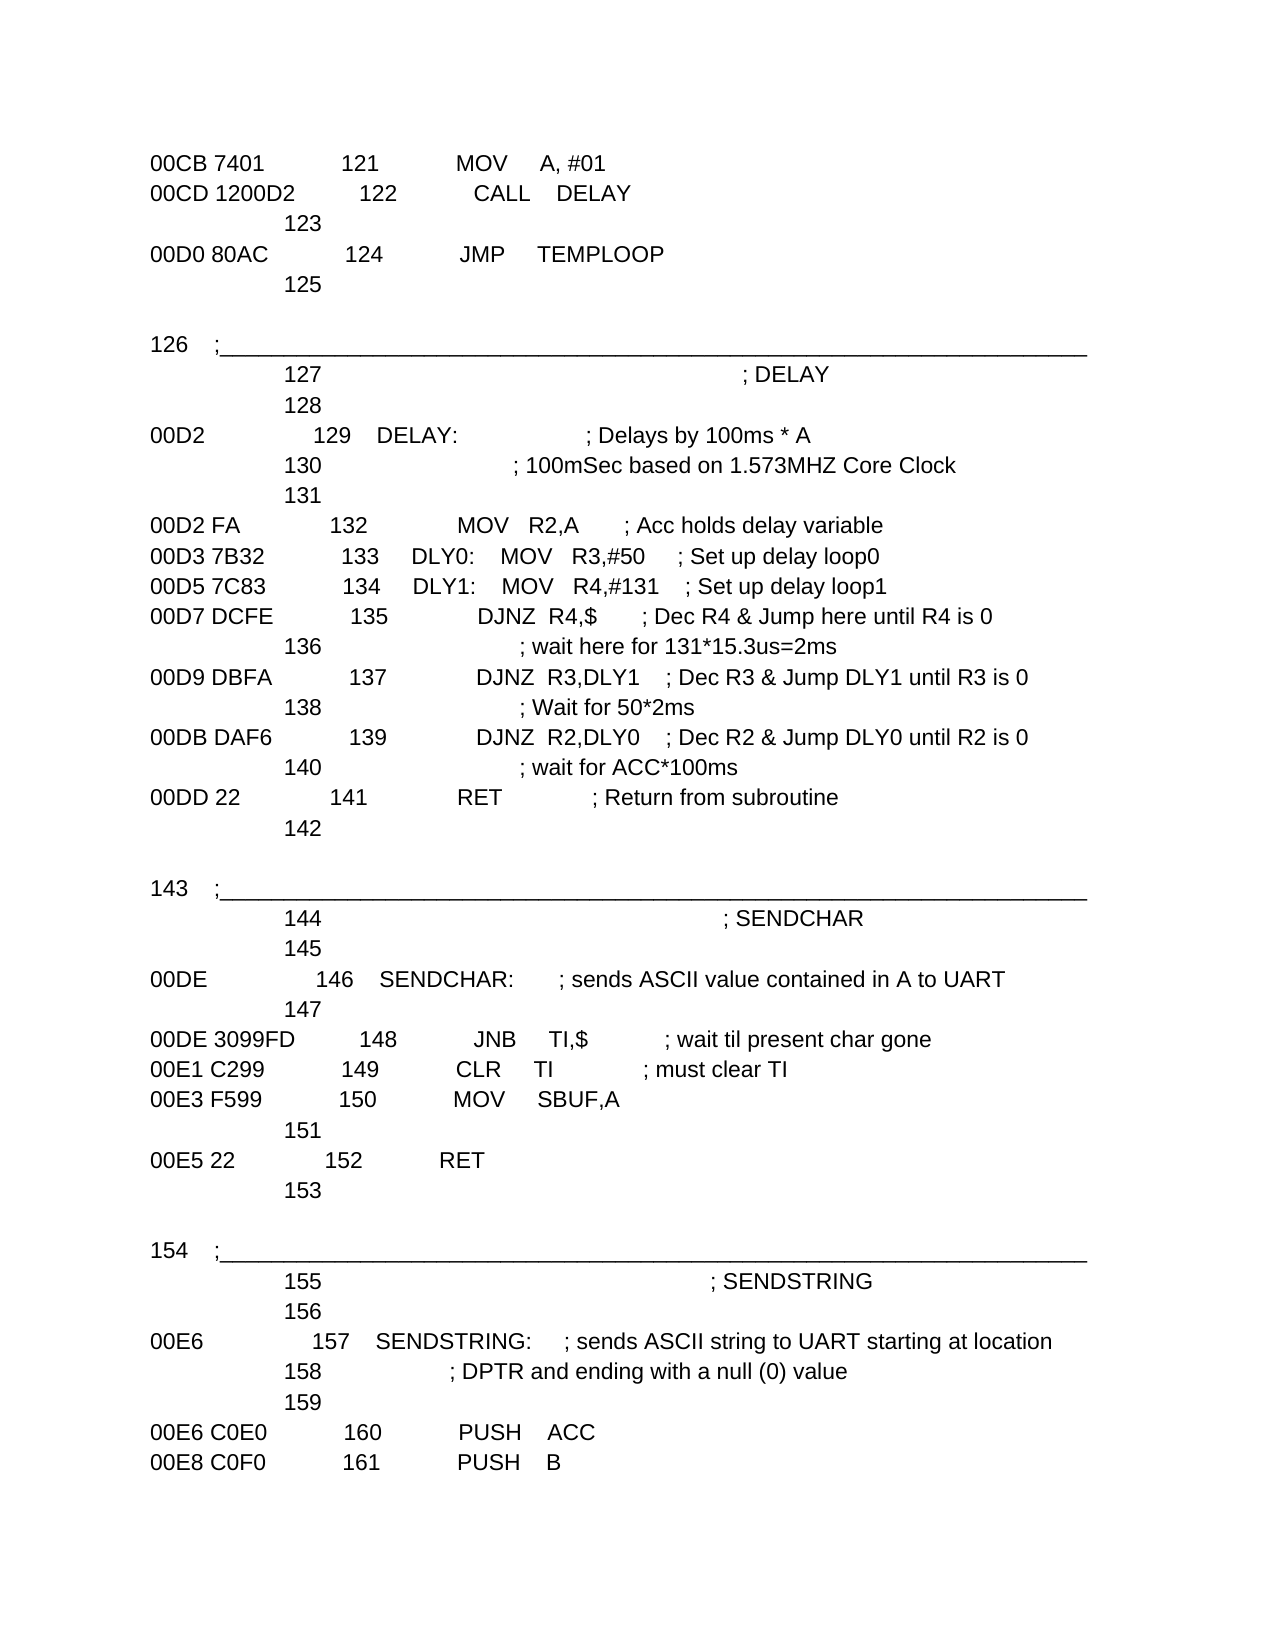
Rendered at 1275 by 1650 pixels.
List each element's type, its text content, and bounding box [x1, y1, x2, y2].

text 140 ; wait for ACC*100ms [150, 754, 1125, 781]
text 143 ;____________________________________________________________________ [150, 845, 1125, 901]
text 156 [150, 1298, 1125, 1324]
text 00DE 3099FD 148 JNB TI,$ ; wait til present char gone [150, 1026, 1125, 1052]
text 00D3 7B32 133 DLY0: MOV R3,#50 ; Set up delay loop0 [150, 543, 1125, 569]
text 00E1 C299 149 CLR TI ; must clear TI [150, 1056, 1125, 1083]
text 00D5 7C83 134 DLY1: MOV R4,#131 ; Set up delay loop1 [150, 573, 1125, 599]
text 131 [150, 482, 1125, 509]
text 151 [150, 1117, 1125, 1143]
text 138 ; Wait for 50*2ms [150, 694, 1125, 720]
text 00E3 F599 150 MOV SBUF,A [150, 1086, 1125, 1113]
text 136 ; wait here for 131*15.3us=2ms [150, 633, 1125, 660]
text 00D2 129 DELAY: ; Delays by 100ms * A [150, 422, 1125, 448]
text 00E6 C0E0 160 PUSH ACC [150, 1419, 1125, 1445]
text 147 [150, 996, 1125, 1022]
text 130 ; 100mSec based on 1.573MHZ Core Clock [150, 452, 1125, 478]
text 158 ; DPTR and ending with a null (0) value [150, 1358, 1125, 1385]
text 00E5 22 152 RET [150, 1147, 1125, 1173]
text 145 [150, 935, 1125, 962]
text 123 [150, 210, 1125, 237]
text 159 [150, 1388, 1125, 1415]
text 00DB DAF6 139 DJNZ R2,DLY0 ; Dec R2 & Jump DLY0 until R2 is 0 [150, 724, 1125, 750]
text 128 [150, 392, 1125, 418]
text 00CD 1200D2 122 CALL DELAY [150, 180, 1125, 207]
text 153 [150, 1177, 1125, 1203]
text 154 ;____________________________________________________________________ [150, 1207, 1125, 1264]
text 00D7 DCFE 135 DJNZ R4,$ ; Dec R4 & Jump here until R4 is 0 [150, 603, 1125, 629]
text 00D9 DBFA 137 DJNZ R3,DLY1 ; Dec R3 & Jump DLY1 until R3 is 0 [150, 663, 1125, 690]
text 00D0 80AC 124 JMP TEMPLOOP [150, 241, 1125, 267]
text 00DE 146 SENDCHAR: ; sends ASCII value contained in A to UART [150, 966, 1125, 992]
text 126 ;____________________________________________________________________ [150, 301, 1125, 358]
text 155 ; SENDSTRING [150, 1268, 1125, 1294]
text 144 ; SENDCHAR [150, 905, 1125, 932]
text 00CB 7401 121 MOV A, #01 [150, 150, 1125, 176]
text 142 [150, 814, 1125, 841]
text 127 ; DELAY [150, 361, 1125, 388]
text 00E6 157 SENDSTRING: ; sends ASCII string to UART starting at location [150, 1328, 1125, 1354]
text 00DD 22 141 RET ; Return from subroutine [150, 784, 1125, 811]
text 125 [150, 271, 1125, 297]
text 00D2 FA 132 MOV R2,A ; Acc holds delay variable [150, 512, 1125, 539]
text 00E8 C0F0 161 PUSH B [150, 1449, 1125, 1475]
